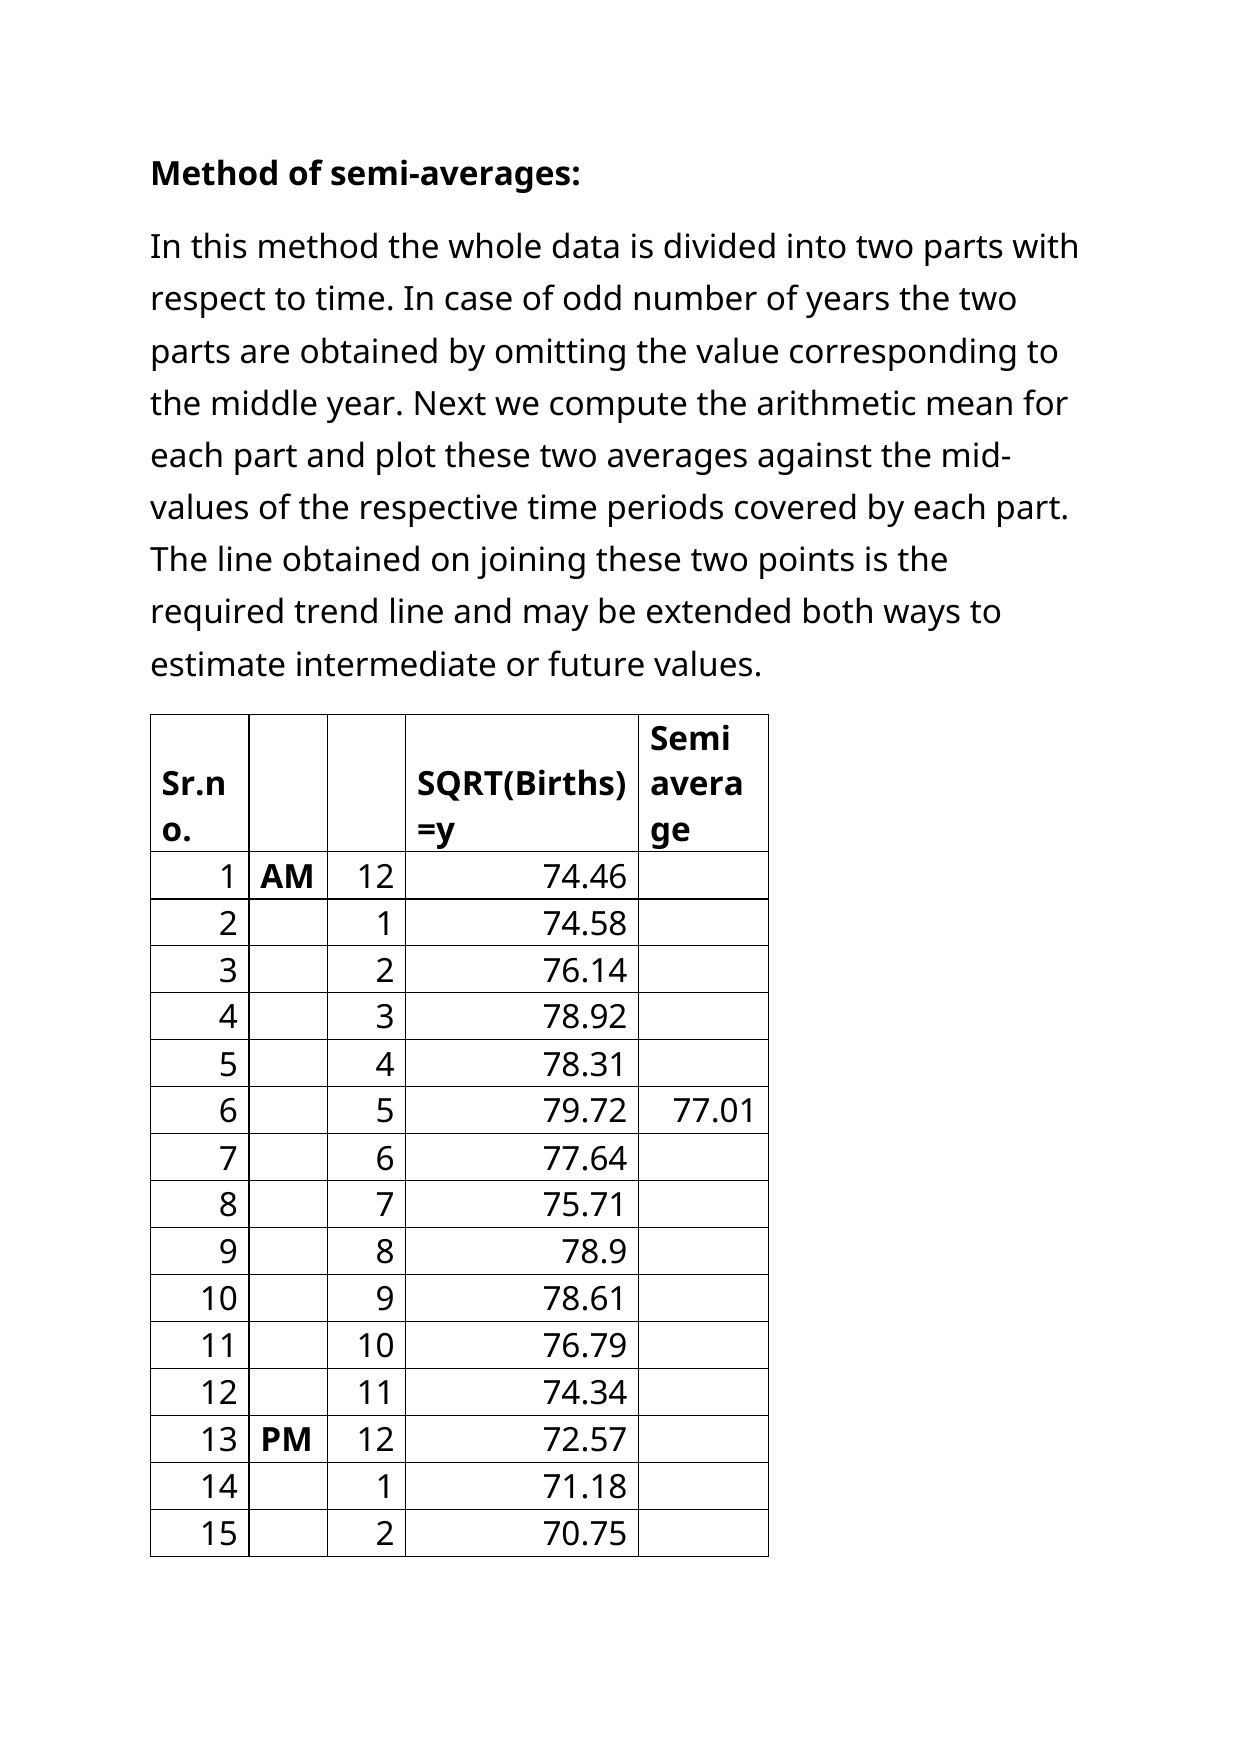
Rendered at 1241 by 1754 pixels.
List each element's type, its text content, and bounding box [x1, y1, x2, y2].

table_cell [639, 852, 768, 898]
text In this method the whole data is divided into two parts with respect to time. In case of odd number of years the two parts are obtained by omitting the value corresponding to the middle year. Next we compute the arithmetic mean for each part and plot these two averages against the mid-values of the respective time periods covered by each part. The line obtained on joining these two points is the required trend line and may be extended both ways to estimate intermediate or future values. [150, 223, 1090, 686]
table_cell 11 [328, 1369, 405, 1414]
table_cell 7 [328, 1181, 405, 1227]
table_cell [250, 900, 327, 945]
table_cell [639, 1322, 768, 1368]
table_cell 6 [151, 1087, 248, 1133]
table_cell 3 [328, 993, 405, 1039]
table_cell [639, 1134, 768, 1180]
table_cell 74.58 [406, 900, 638, 945]
table_cell 78.61 [406, 1275, 638, 1321]
table_cell [639, 1275, 768, 1321]
table_cell [639, 900, 768, 945]
table_cell [250, 1181, 327, 1227]
table_cell 76.14 [406, 946, 638, 992]
table_cell [639, 1228, 768, 1274]
table_cell 76.79 [406, 1322, 638, 1368]
table_cell 5 [151, 1040, 248, 1086]
table_cell 4 [328, 1040, 405, 1086]
table_header Sr.no. [151, 715, 248, 851]
table_cell [639, 1416, 768, 1462]
table_cell [250, 993, 327, 1039]
table_cell [250, 1040, 327, 1086]
table_cell [250, 1369, 327, 1414]
table_cell 9 [328, 1275, 405, 1321]
table_cell 12 [328, 852, 405, 898]
table_cell 11 [151, 1322, 248, 1368]
table_cell 9 [151, 1228, 248, 1274]
table_cell 1 [328, 1463, 405, 1508]
table_cell 15 [151, 1510, 248, 1556]
table_cell 70.75 [406, 1510, 638, 1556]
table_cell 3 [151, 946, 248, 992]
table_cell [250, 1087, 327, 1133]
table_cell 77.64 [406, 1134, 638, 1180]
table_cell [250, 1275, 327, 1321]
table_cell 2 [151, 900, 248, 945]
table_cell 78.9 [406, 1228, 638, 1274]
table_cell 74.46 [406, 852, 638, 898]
table_cell 7 [151, 1134, 248, 1180]
table_cell 12 [151, 1369, 248, 1414]
table_cell 77.01 [639, 1087, 768, 1133]
table_cell [639, 993, 768, 1039]
table_cell 2 [328, 1510, 405, 1556]
text Method of semi-averages: [150, 150, 1090, 195]
table_cell 75.71 [406, 1181, 638, 1227]
table_cell 6 [328, 1134, 405, 1180]
table_cell 13 [151, 1416, 248, 1462]
table_cell [639, 1369, 768, 1414]
table_cell [250, 1463, 327, 1508]
table_cell 14 [151, 1463, 248, 1508]
table_header [328, 715, 405, 851]
table_header [250, 715, 327, 851]
table_cell 71.18 [406, 1463, 638, 1508]
table_cell 72.57 [406, 1416, 638, 1462]
table_cell 12 [328, 1416, 405, 1462]
table_cell [250, 1134, 327, 1180]
table_cell [639, 946, 768, 992]
table_cell [639, 1181, 768, 1227]
table_cell 10 [328, 1322, 405, 1368]
table_cell 8 [328, 1228, 405, 1274]
table_cell 5 [328, 1087, 405, 1133]
table_cell 4 [151, 993, 248, 1039]
table_cell [639, 1040, 768, 1086]
table_cell 1 [151, 852, 248, 898]
table_cell [250, 1322, 327, 1368]
table_cell 10 [151, 1275, 248, 1321]
table_cell [250, 1228, 327, 1274]
table_cell 2 [328, 946, 405, 992]
table_cell 1 [328, 900, 405, 945]
table_cell [639, 1463, 768, 1508]
table_cell 79.72 [406, 1087, 638, 1133]
table_cell 74.34 [406, 1369, 638, 1414]
table_header SQRT(Births)=y [406, 715, 638, 851]
table_cell [250, 946, 327, 992]
table_cell 78.92 [406, 993, 638, 1039]
table_cell AM [250, 852, 327, 898]
table_cell PM [250, 1416, 327, 1462]
table_cell [250, 1510, 327, 1556]
table_cell [639, 1510, 768, 1556]
table_cell 78.31 [406, 1040, 638, 1086]
table_header Semi average [639, 715, 768, 851]
table_cell 8 [151, 1181, 248, 1227]
